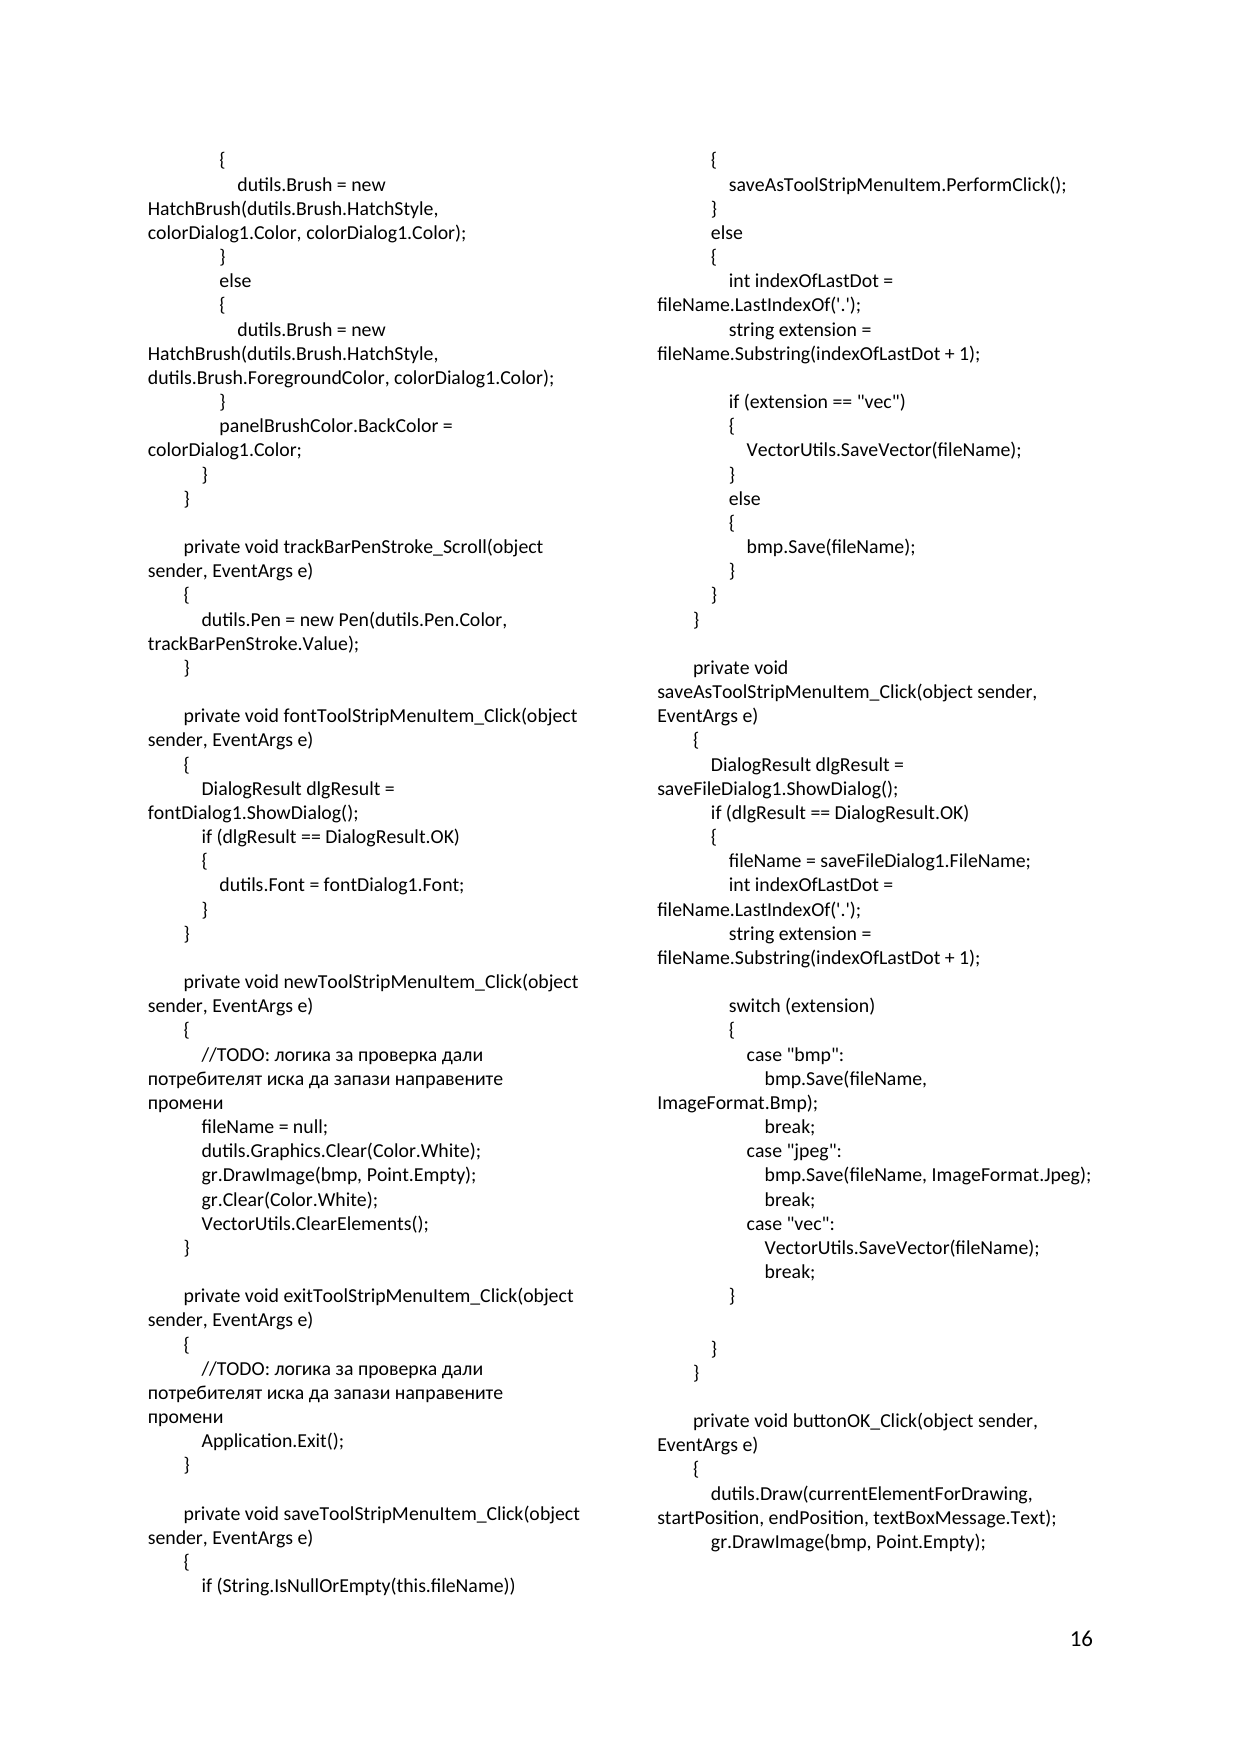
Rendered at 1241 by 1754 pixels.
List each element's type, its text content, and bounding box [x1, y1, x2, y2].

text else [657, 220, 1093, 244]
text } [657, 1360, 1093, 1384]
text gr.DrawImage(bmp, Point.Empty); [657, 1529, 1093, 1553]
text } [148, 897, 583, 921]
text bmp.Save(fileName, ImageFormat.Jpeg); [657, 1163, 1093, 1187]
text { [657, 728, 1093, 752]
text case "vec": [657, 1211, 1093, 1235]
text case "bmp": [657, 1042, 1093, 1066]
text } [148, 389, 583, 413]
text break; [657, 1114, 1093, 1138]
text fileName = saveFileDialog1.FileName; [657, 848, 1093, 873]
text } [657, 196, 1093, 220]
text { [657, 148, 1093, 172]
text //TODO: логика за проверка дали потребителят иска да запази направените промени [148, 1042, 583, 1114]
text { [657, 824, 1093, 848]
text } [657, 1283, 1093, 1308]
text if (extension == "vec") [657, 389, 1093, 413]
text private void saveAsToolStripMenuItem_Click(object sender, EventArgs e) [657, 655, 1093, 728]
text dutils.Pen = new Pen(dutils.Pen.Color, trackBarPenStroke.Value); [148, 607, 583, 655]
text if (dlgResult == DialogResult.OK) [148, 824, 583, 848]
text //TODO: логика за проверка дали потребителят иска да запази направените промени [148, 1356, 583, 1428]
text if (dlgResult == DialogResult.OK) [657, 800, 1093, 824]
text string extension = fileName.Substring(indexOfLastDot + 1); [657, 317, 1093, 365]
text private void saveToolStripMenuItem_Click(object sender, EventArgs e) [148, 1501, 583, 1549]
text else [657, 486, 1093, 510]
text { [657, 1456, 1093, 1481]
text { [657, 1018, 1093, 1042]
text } [148, 486, 583, 510]
text saveAsToolStripMenuItem.PerformClick(); [657, 172, 1093, 196]
text Application.Exit(); [148, 1428, 583, 1453]
text private void exitToolStripMenuItem_Click(object sender, EventArgs e) [148, 1283, 583, 1332]
text } [657, 1336, 1093, 1360]
text } [657, 583, 1093, 607]
text case "jpeg": [657, 1138, 1093, 1163]
text string extension = fileName.Substring(indexOfLastDot + 1); [657, 921, 1093, 969]
text VectorUtils.SaveVector(fileName); [657, 1235, 1093, 1259]
text bmp.Save(fileName); [657, 534, 1093, 558]
text } [148, 462, 583, 486]
text { [657, 244, 1093, 268]
text dutils.Graphics.Clear(Color.White); [148, 1138, 583, 1163]
text DialogResult dlgResult = fontDialog1.ShowDialog(); [148, 776, 583, 824]
text dutils.Brush = new HatchBrush(dutils.Brush.HatchStyle, dutils.Brush.ForegroundColor, colorDialog1.Color); [148, 317, 583, 389]
text { [148, 1549, 583, 1573]
text else [148, 268, 583, 293]
text { [148, 148, 583, 172]
text dutils.Draw(currentElementForDrawing, startPosition, endPosition, textBoxMessage.Text); [657, 1481, 1093, 1529]
text private void newToolStripMenuItem_Click(object sender, EventArgs e) [148, 969, 583, 1018]
text { [148, 1018, 583, 1042]
text } [148, 244, 583, 268]
text } [657, 462, 1093, 486]
text { [148, 752, 583, 776]
text dutils.Brush = new HatchBrush(dutils.Brush.HatchStyle, colorDialog1.Color, colorDialog1.Color); [148, 172, 583, 244]
text break; [657, 1259, 1093, 1283]
text break; [657, 1187, 1093, 1211]
text } [148, 921, 583, 945]
text int indexOfLastDot = fileName.LastIndexOf('.'); [657, 873, 1093, 921]
text int indexOfLastDot = fileName.LastIndexOf('.'); [657, 268, 1093, 317]
text { [148, 1332, 583, 1356]
text dutils.Font = fontDialog1.Font; [148, 873, 583, 897]
text { [657, 413, 1093, 438]
text gr.Clear(Color.White); [148, 1187, 583, 1211]
text { [148, 848, 583, 873]
text if (String.IsNullOrEmpty(this.fileName)) [148, 1573, 583, 1598]
text DialogResult dlgResult = saveFileDialog1.ShowDialog(); [657, 752, 1093, 800]
text gr.DrawImage(bmp, Point.Empty); [148, 1163, 583, 1187]
text } [148, 1453, 583, 1477]
text panelBrushColor.BackColor = colorDialog1.Color; [148, 413, 583, 462]
text VectorUtils.SaveVector(fileName); [657, 438, 1093, 462]
text } [657, 558, 1093, 583]
text } [148, 655, 583, 679]
text bmp.Save(fileName, ImageFormat.Bmp); [657, 1066, 1093, 1114]
text private void fontToolStripMenuItem_Click(object sender, EventArgs e) [148, 703, 583, 752]
text } [657, 607, 1093, 631]
text private void buttonOK_Click(object sender, EventArgs e) [657, 1408, 1093, 1456]
text { [657, 510, 1093, 534]
text { [148, 293, 583, 317]
text { [148, 583, 583, 607]
text } [148, 1235, 583, 1259]
text switch (extension) [657, 993, 1093, 1018]
text fileName = null; [148, 1114, 583, 1138]
text VectorUtils.ClearElements(); [148, 1211, 583, 1235]
text private void trackBarPenStroke_Scroll(object sender, EventArgs e) [148, 534, 583, 583]
